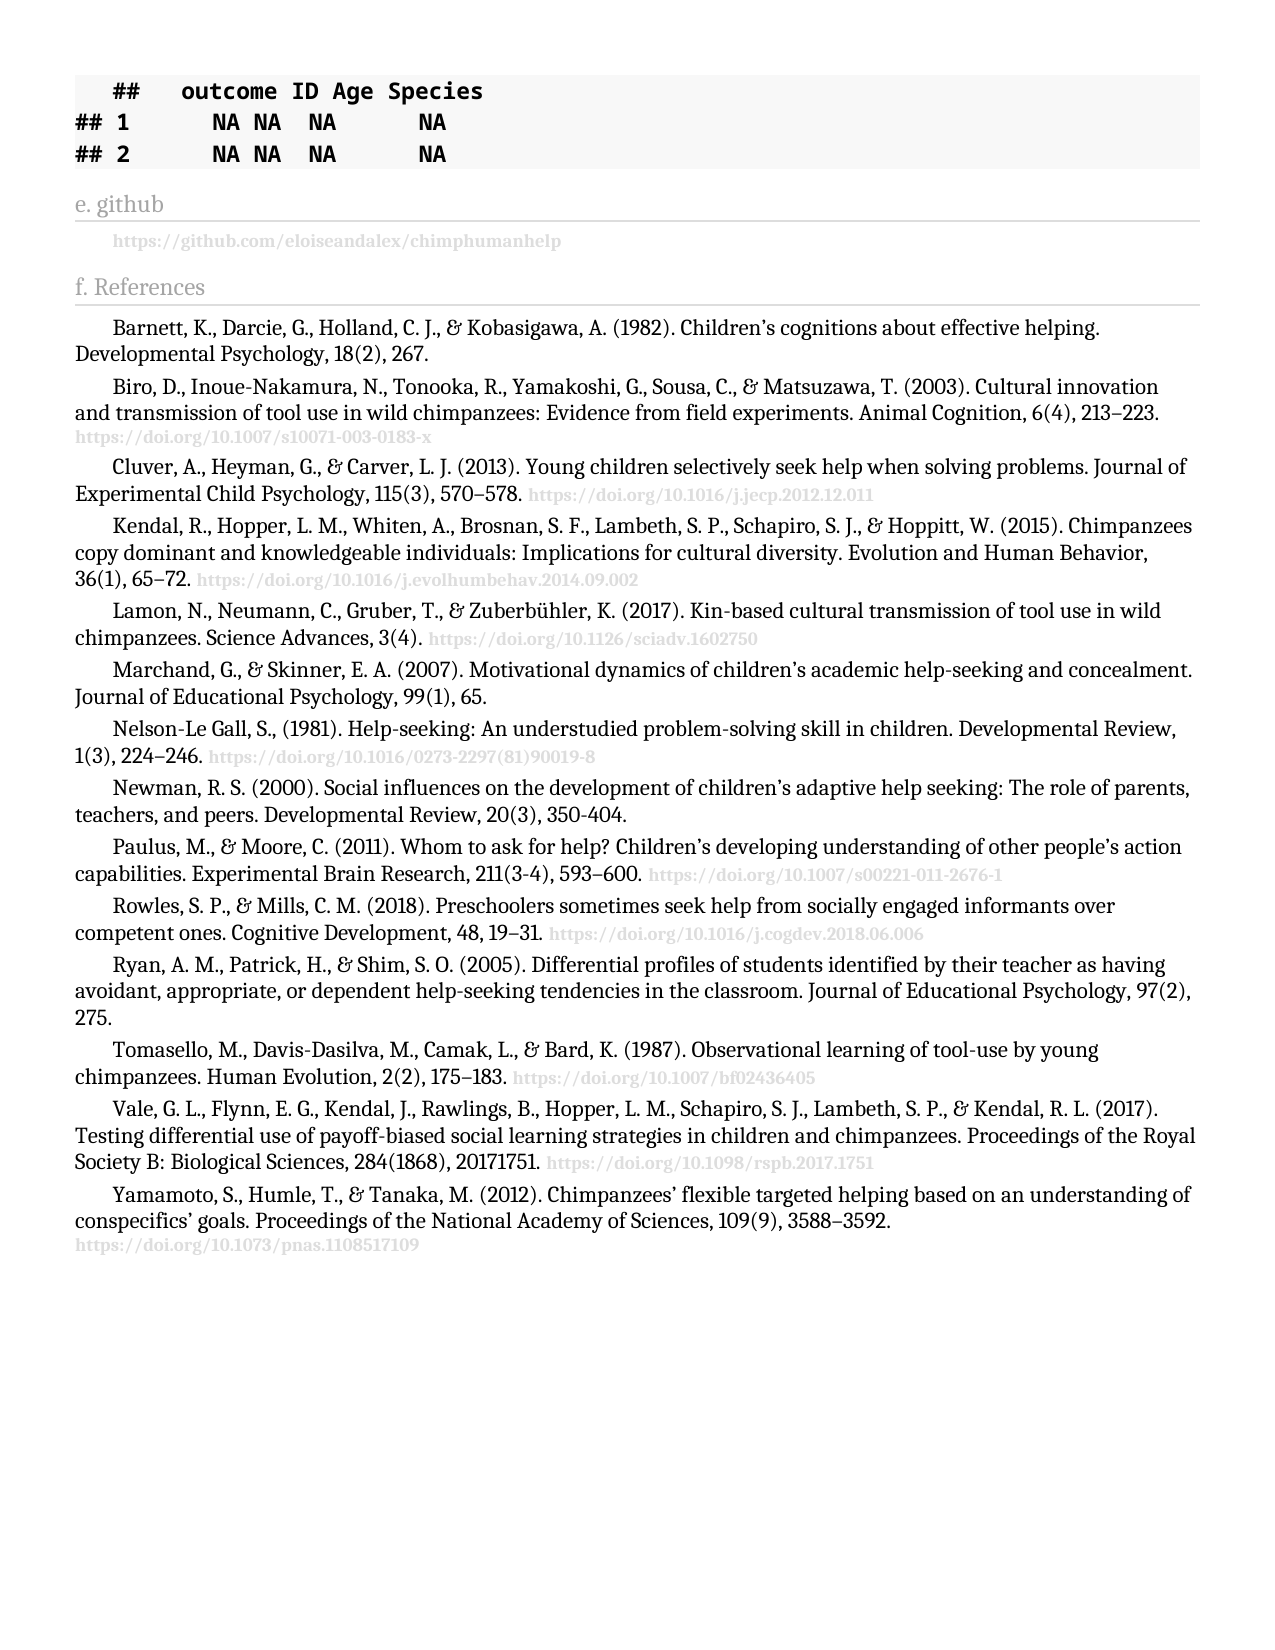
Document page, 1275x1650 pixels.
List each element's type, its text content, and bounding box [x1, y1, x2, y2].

text Tomasello, M., Davis-Dasilva, M., Camak, L., & Bard, K. (1987). Observational learning of tool-use by young chimpanzees. Human Evolution, 2(2), 175–183. https://doi.org/10.1007/bf02436405 [75, 1037, 1200, 1090]
text https://github.com/eloiseandalex/chimphumanhelp [75, 231, 1200, 252]
text Vale, G. L., Flynn, E. G., Kendal, J., Rawlings, B., Hopper, L. M., Schapiro, S. J., Lambeth, S. P., & Kendal, R. L. (2017). Testing differential use of payoff-biased social learning strategies in children and chimpanzees. Proceedings of the Royal Society B: Biological Sciences, 284(1868), 20171751. https://doi.org/10.1098/rspb.2017.1751 [75, 1096, 1200, 1175]
text Cluver, A., Heyman, G., & Carver, L. J. (2013). Young children selectively seek help when solving problems. Journal of Experimental Child Psychology, 115(3), 570–578. https://doi.org/10.1016/j.jecp.2012.12.011 [75, 454, 1200, 507]
text Newman, R. S. (2000). Social influences on the development of children’s adaptive help seeking: The role of parents, teachers, and peers. Developmental Review, 20(3), 350-404. [75, 775, 1200, 828]
subtitle e. github [75, 189, 1200, 220]
text Nelson-Le Gall, S., (1981). Help-seeking: An understudied problem-solving skill in children. Developmental Review, 1(3), 224–246. https://doi.org/10.1016/0273-2297(81)90019-8 [75, 716, 1200, 769]
subtitle f. References [75, 273, 1200, 304]
text ## outcome ID Age Species ## 1 NA NA NA NA ## 2 NA NA NA NA [75, 75, 1200, 169]
text Paulus, M., & Moore, C. (2011). Whom to ask for help? Children’s developing understanding of other people’s action capabilities. Experimental Brain Research, 211(3-4), 593–600. https://doi.org/10.1007/s00221-011-2676-1 [75, 834, 1200, 887]
text Lamon, N., Neumann, C., Gruber, T., & Zuberbühler, K. (2017). Kin-based cultural transmission of tool use in wild chimpanzees. Science Advances, 3(4). https://doi.org/10.1126/sciadv.1602750 [75, 598, 1200, 651]
text Marchand, G., & Skinner, E. A. (2007). Motivational dynamics of children’s academic help-seeking and concealment. Journal of Educational Psychology, 99(1), 65. [75, 657, 1200, 710]
text Biro, D., Inoue-Nakamura, N., Tonooka, R., Yamakoshi, G., Sousa, C., & Matsuzawa, T. (2003). Cultural innovation and transmission of tool use in wild chimpanzees: Evidence from field experiments. Animal Cognition, 6(4), 213–223. https://doi.org/10.1007/s10071-003-0183-x [75, 373, 1200, 448]
text Barnett, K., Darcie, G., Holland, C. J., & Kobasigawa, A. (1982). Children’s cognitions about effective helping. Developmental Psychology, 18(2), 267. [75, 314, 1200, 367]
text Rowles, S. P., & Mills, C. M. (2018). Preschoolers sometimes seek help from socially engaged informants over competent ones. Cognitive Development, 48, 19–31. https://doi.org/10.1016/j.cogdev.2018.06.006 [75, 893, 1200, 946]
text Yamamoto, S., Humle, T., & Tanaka, M. (2012). Chimpanzees’ flexible targeted helping based on an understanding of conspecifics’ goals. Proceedings of the National Academy of Sciences, 109(9), 3588–3592. https://doi.org/10.1073/pnas.1108517109 [75, 1182, 1200, 1256]
text Kendal, R., Hopper, L. M., Whiten, A., Brosnan, S. F., Lambeth, S. P., Schapiro, S. J., & Hoppitt, W. (2015). Chimpanzees copy dominant and knowledgeable individuals: Implications for cultural diversity. Evolution and Human Behavior, 36(1), 65–72. https://doi.org/10.1016/j.evolhumbehav.2014.09.002 [75, 513, 1200, 592]
text Ryan, A. M., Patrick, H., & Shim, S. O. (2005). Differential profiles of students identified by their teacher as having avoidant, appropriate, or dependent help-seeking tendencies in the classroom. Journal of Educational Psychology, 97(2), 275. [75, 952, 1200, 1031]
